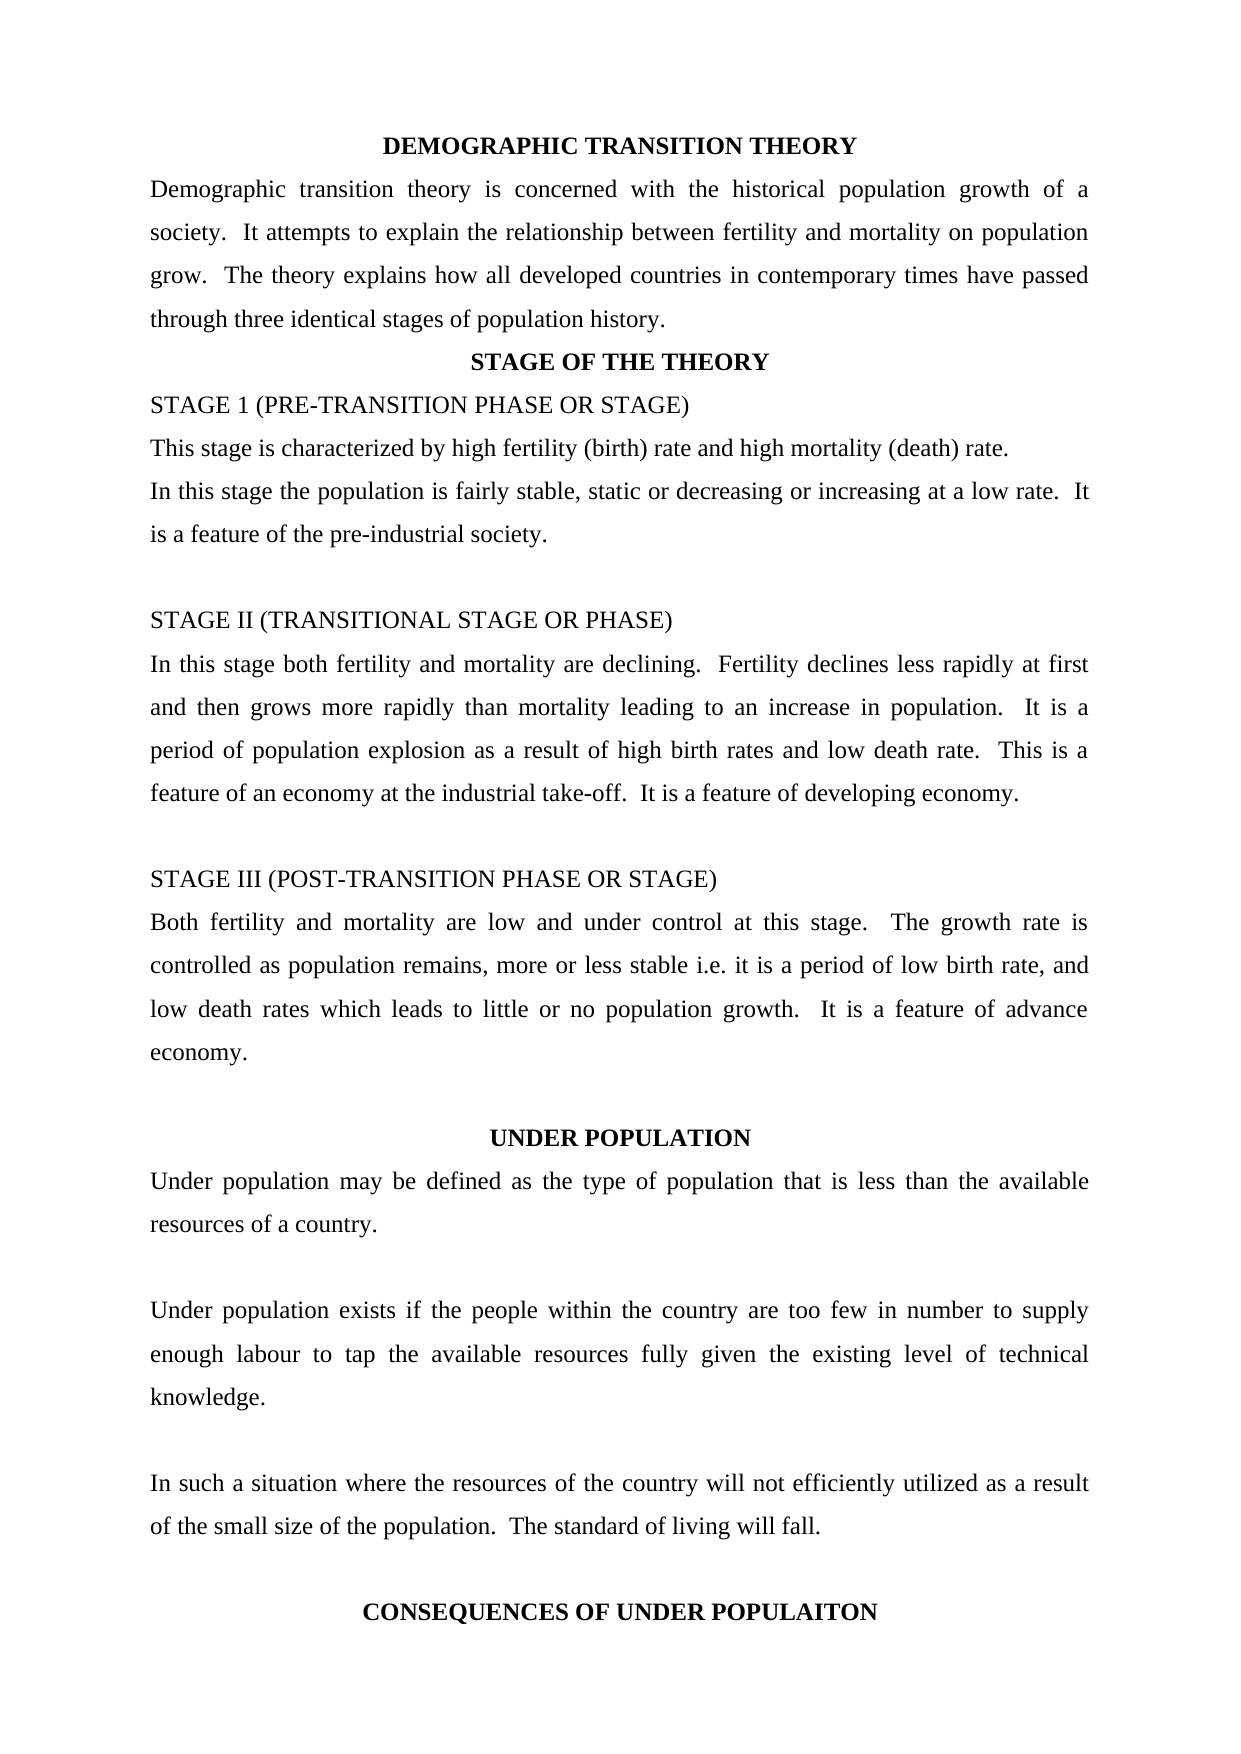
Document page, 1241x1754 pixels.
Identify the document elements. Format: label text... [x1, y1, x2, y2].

text In this stage the population is fairly stable, static or decreasing or increasing at a low rate. It is a feature of the pre-industrial society. [150, 476, 1090, 548]
text In this stage both fertility and mortality are declining. Fertility declines less rapidly at first and then grows more rapidly than mortality leading to an increase in population. It is a period of population explosion as a result of high birth rates and low death rate. This is a feature of an economy at the industrial take-off. It is a feature of developing economy. [150, 649, 1090, 807]
text CONSEQUENCES OF UNDER POPULAITON [150, 1597, 1090, 1626]
text STAGE III (POST-TRANSITION PHASE OR STAGE) [150, 864, 1090, 893]
text In such a situation where the resources of the country will not efficiently utilized as a result of the small size of the population. The standard of living will fall. [150, 1468, 1090, 1540]
text Demographic transition theory is concerned with the historical population growth of a society. It attempts to explain the relationship between fertility and mortality on population grow. The theory explains how all developed countries in contemporary times have passed through three identical stages of population history. [150, 174, 1090, 332]
text This stage is characterized by high fertility (birth) rate and high mortality (death) rate. [150, 433, 1090, 462]
text Both fertility and mortality are low and under control at this stage. The growth rate is controlled as population remains, more or less stable i.e. it is a period of low birth rate, and low death rates which leads to little or no population growth. It is a feature of advance economy. [150, 907, 1090, 1066]
text STAGE II (TRANSITIONAL STAGE OR PHASE) [150, 606, 1090, 634]
text STAGE 1 (PRE-TRANSITION PHASE OR STAGE) [150, 390, 1090, 419]
text DEMOGRAPHIC TRANSITION THEORY [150, 131, 1090, 160]
text UNDER POPULATION [150, 1123, 1090, 1152]
text STAGE OF THE THEORY [150, 347, 1090, 376]
text Under population exists if the people within the country are too few in number to supply enough labour to tap the available resources fully given the existing level of technical knowledge. [150, 1296, 1090, 1411]
text Under population may be defined as the type of population that is less than the available resources of a country. [150, 1166, 1090, 1238]
